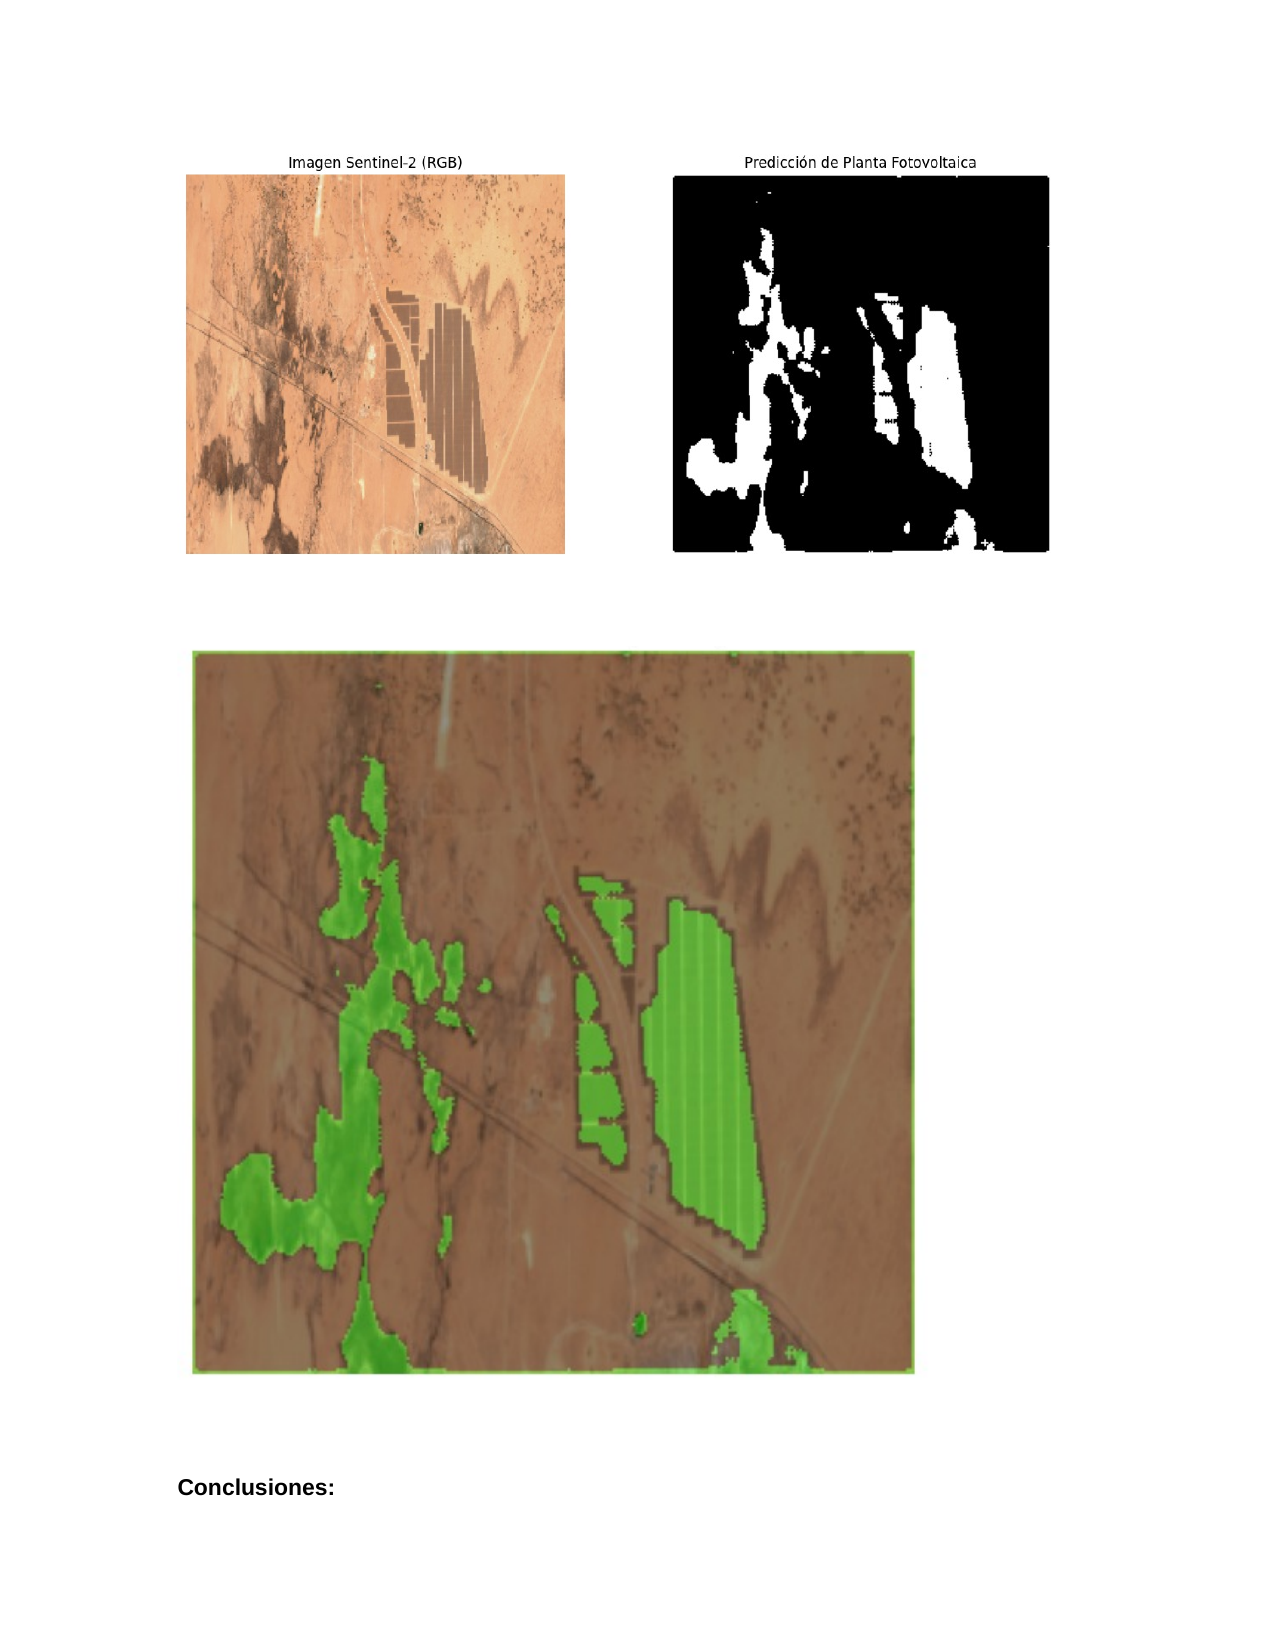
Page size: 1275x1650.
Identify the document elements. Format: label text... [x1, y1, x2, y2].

picture [177, 646, 929, 1390]
picture [177, 147, 1058, 562]
text Conclusiones: [177, 1474, 1098, 1500]
